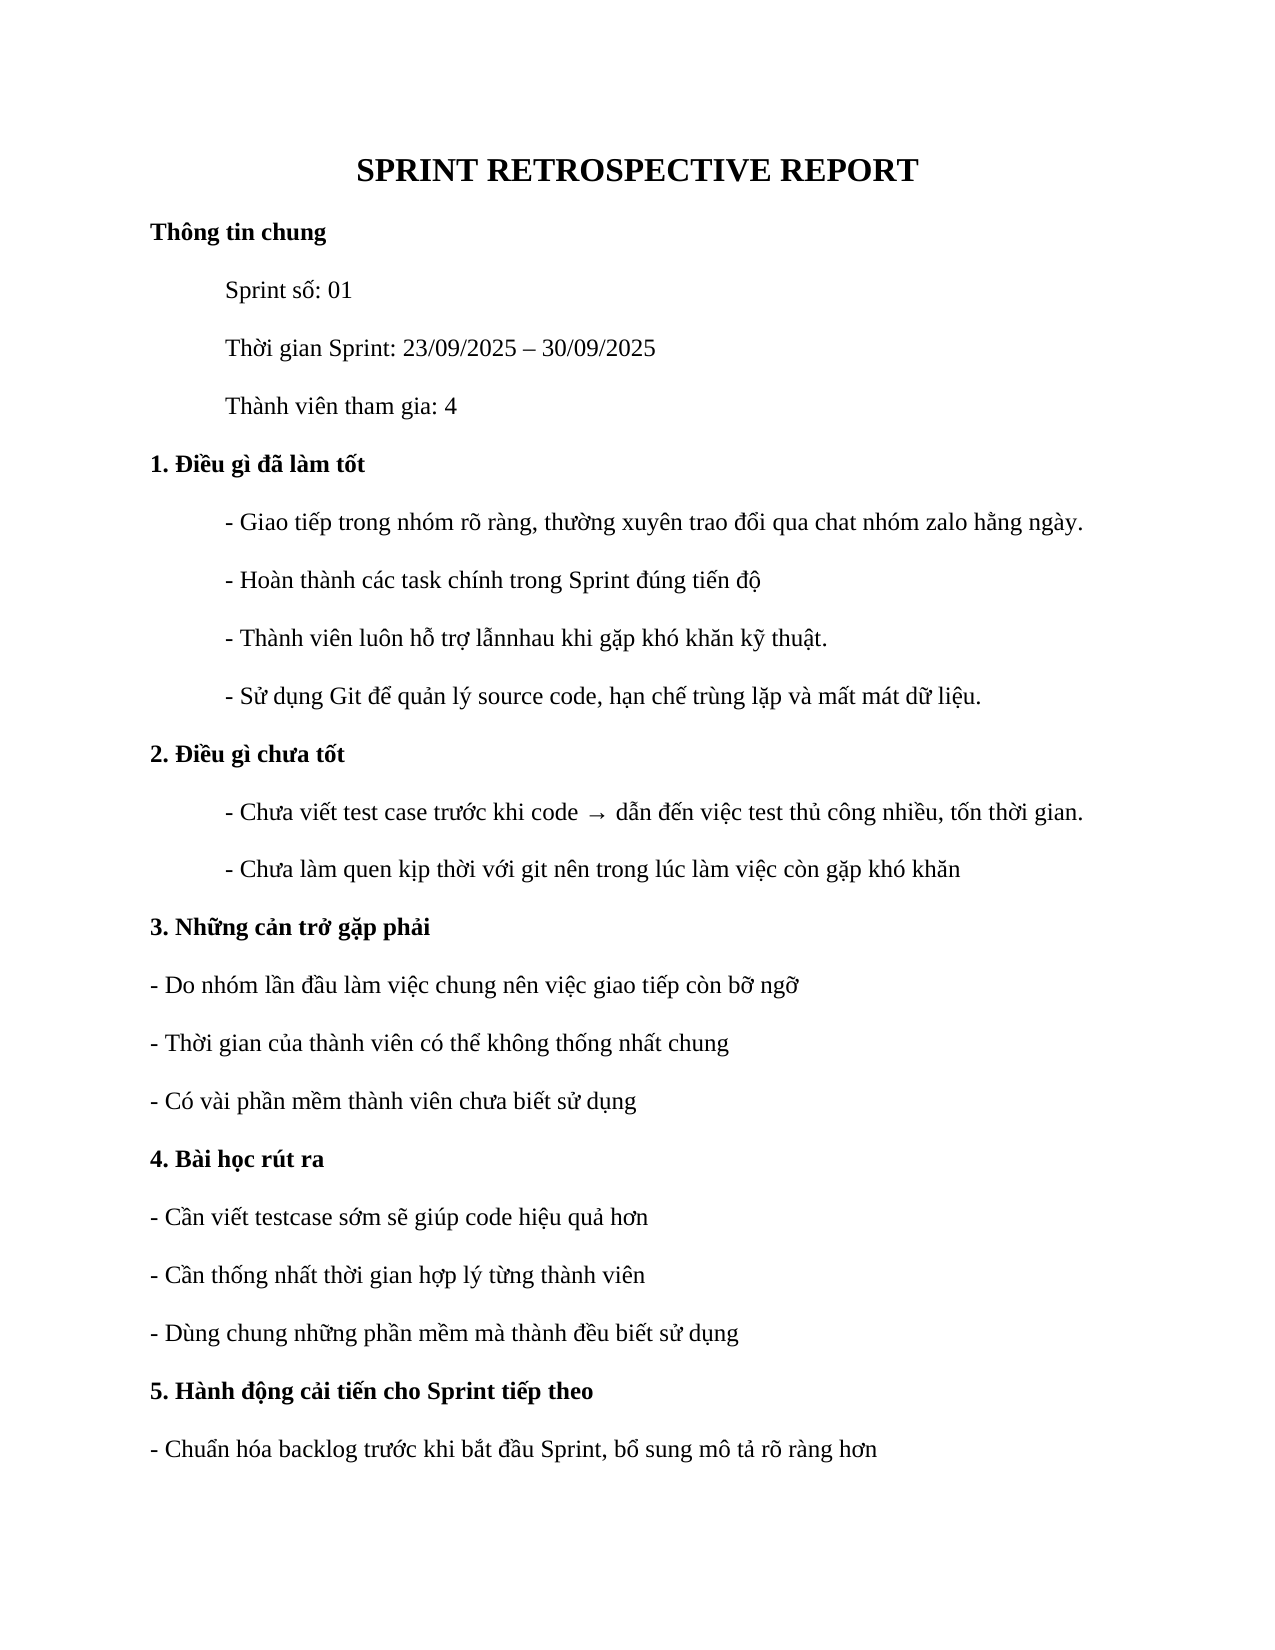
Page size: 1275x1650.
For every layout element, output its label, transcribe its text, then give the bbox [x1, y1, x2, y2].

text 5. Hành động cải tiến cho Sprint tiếp theo [150, 1376, 1125, 1404]
text SPRINT RETROSPECTIVE REPORT [150, 150, 1125, 188]
text Thông tin chung [150, 217, 1125, 246]
text - Dùng chung những phần mềm mà thành đều biết sử dụng [150, 1318, 1125, 1347]
text 3. Những cản trở gặp phải [150, 912, 1125, 941]
text - Chuẩn hóa backlog trước khi bắt đầu Sprint, bổ sung mô tả rõ ràng hơn [150, 1434, 1125, 1462]
text Thành viên tham gia: 4 [225, 391, 1125, 420]
text - Cần viết testcase sớm sẽ giúp code hiệu quả hơn [150, 1202, 1125, 1231]
text Thời gian Sprint: 23/09/2025 – 30/09/2025 [225, 333, 1125, 362]
text 1. Điều gì đã làm tốt [150, 449, 1125, 478]
text - Do nhóm lần đầu làm việc chung nên việc giao tiếp còn bỡ ngỡ [150, 970, 1125, 999]
text - Cần thống nhất thời gian hợp lý từng thành viên [150, 1260, 1125, 1289]
text 2. Điều gì chưa tốt [150, 739, 1125, 767]
text - Thành viên luôn hỗ trợ lẫnnhau khi gặp khó khăn kỹ thuật. [225, 623, 1125, 652]
text Sprint số: 01 [225, 275, 1125, 304]
text - Giao tiếp trong nhóm rõ ràng, thường xuyên trao đổi qua chat nhóm zalo hằng ngày. [225, 507, 1125, 536]
text - Hoàn thành các task chính trong Sprint đúng tiến độ [225, 565, 1125, 594]
text - Chưa viết test case trước khi code → dẫn đến việc test thủ công nhiều, tốn thời gian. [225, 797, 1125, 825]
text - Thời gian của thành viên có thể không thống nhất chung [150, 1028, 1125, 1057]
text 4. Bài học rút ra [150, 1144, 1125, 1173]
text - Chưa làm quen kịp thời với git nên trong lúc làm việc còn gặp khó khăn [225, 854, 1125, 883]
text - Có vài phần mềm thành viên chưa biết sử dụng [150, 1086, 1125, 1115]
text - Sử dụng Git để quản lý source code, hạn chế trùng lặp và mất mát dữ liệu. [225, 681, 1125, 709]
